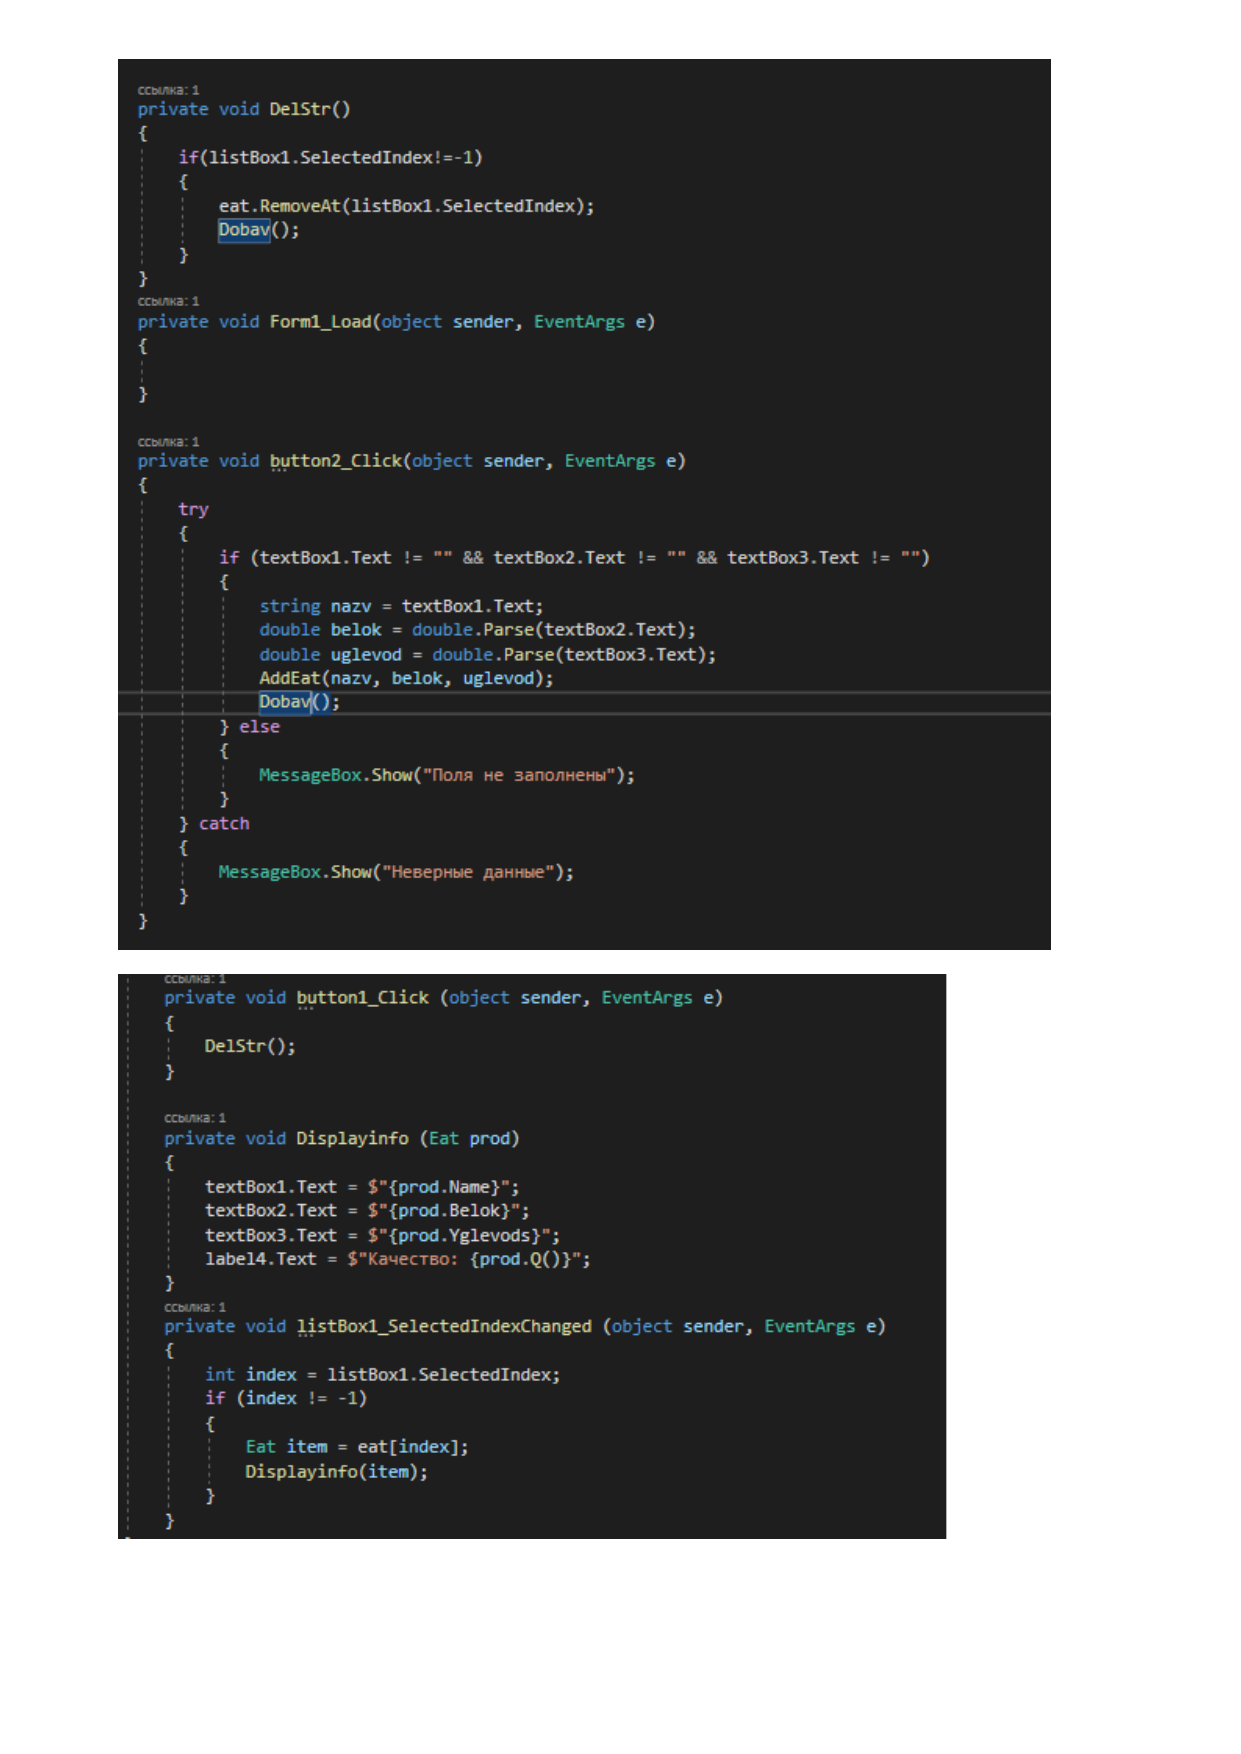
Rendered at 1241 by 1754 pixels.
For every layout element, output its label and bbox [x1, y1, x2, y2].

picture [118, 59, 1051, 950]
picture [118, 974, 947, 1539]
